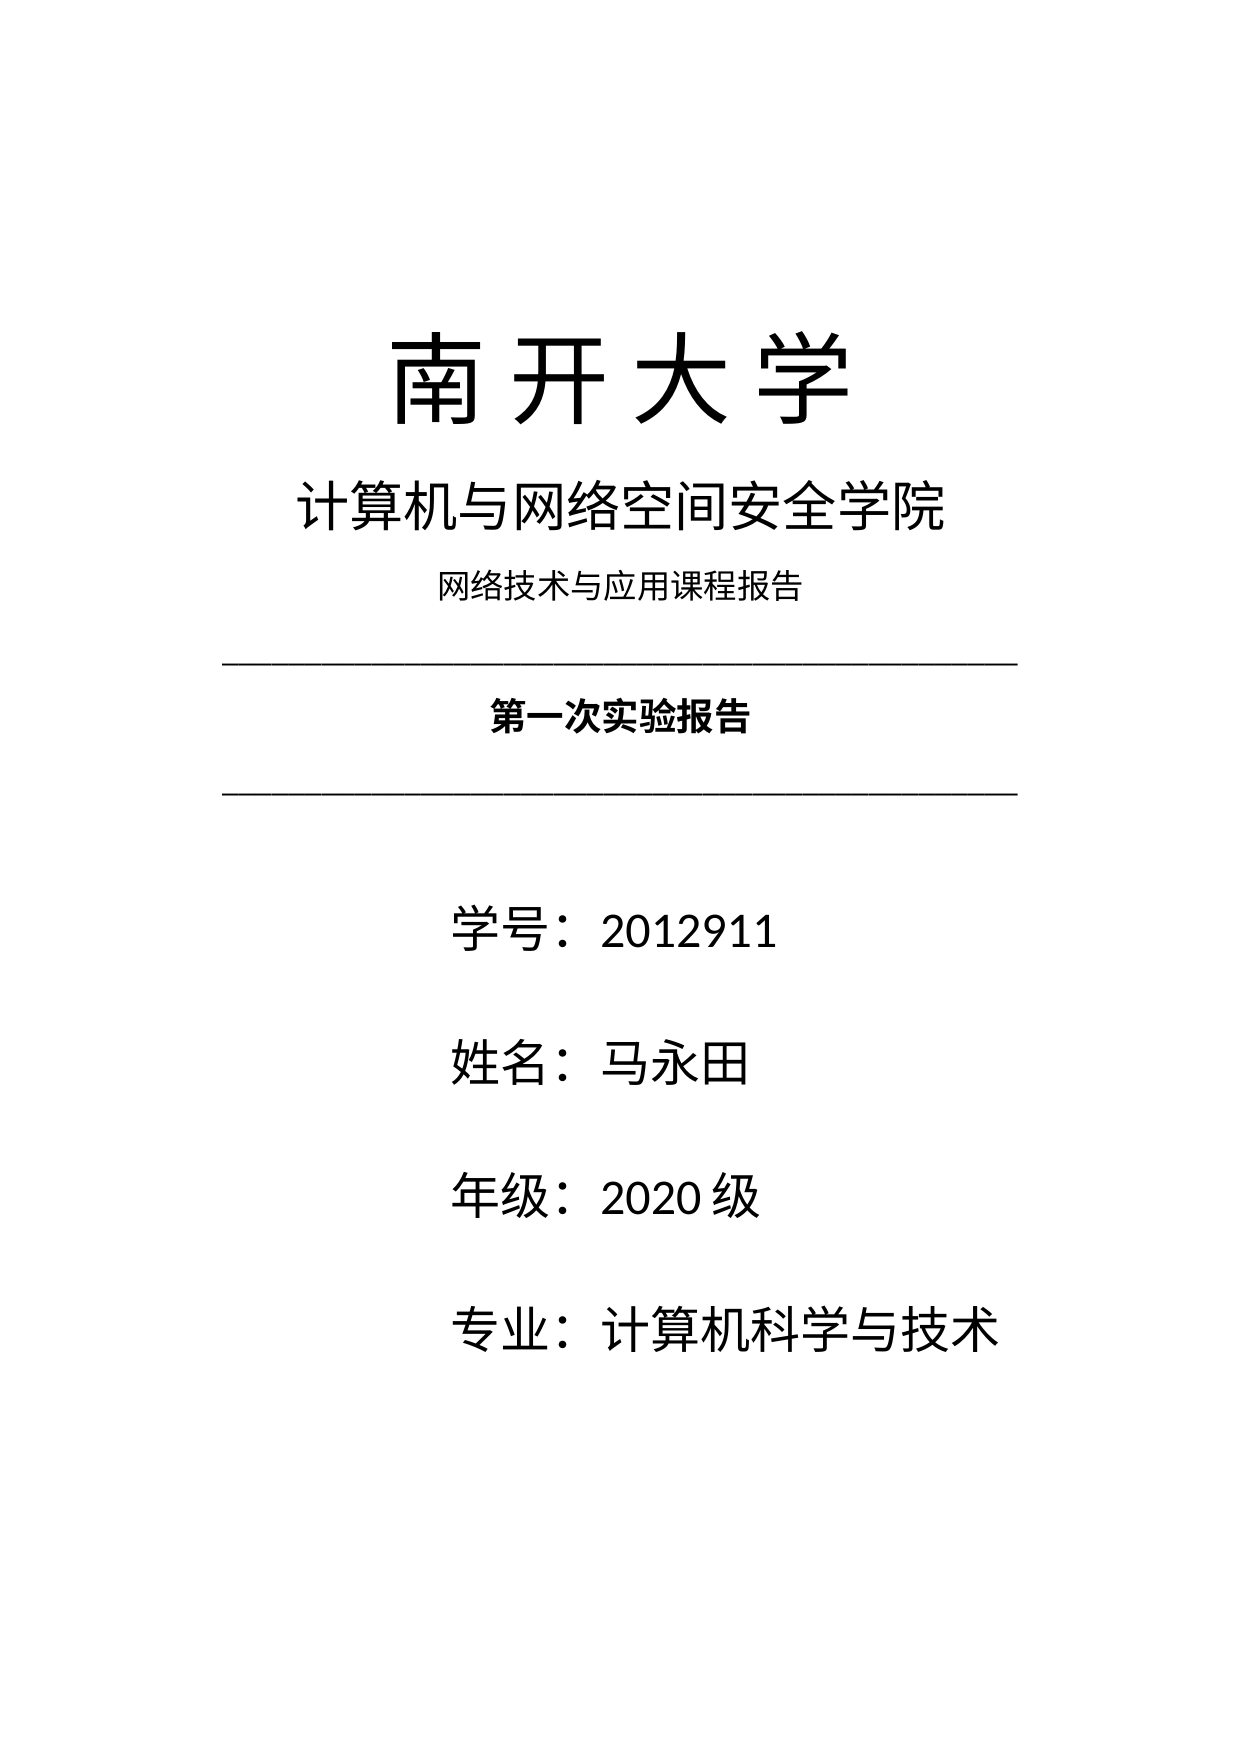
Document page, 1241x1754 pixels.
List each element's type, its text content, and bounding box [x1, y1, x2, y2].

text ________________________________________________ [187, 617, 1053, 682]
text 计算机与网络空间安全学院 [187, 454, 1053, 552]
text 年级：2020级 [450, 1144, 1053, 1242]
text 第一次实验报告 [187, 682, 1053, 747]
text 网络技术与应用课程报告 [187, 552, 1053, 617]
text 南 开 大 学 [187, 292, 1053, 454]
text 专业：计算机科学与技术 [450, 1278, 1053, 1375]
text 学号：2012911 [450, 877, 1053, 974]
text ________________________________________________ [187, 747, 1053, 812]
text 姓名：马永田 [450, 1011, 1053, 1108]
